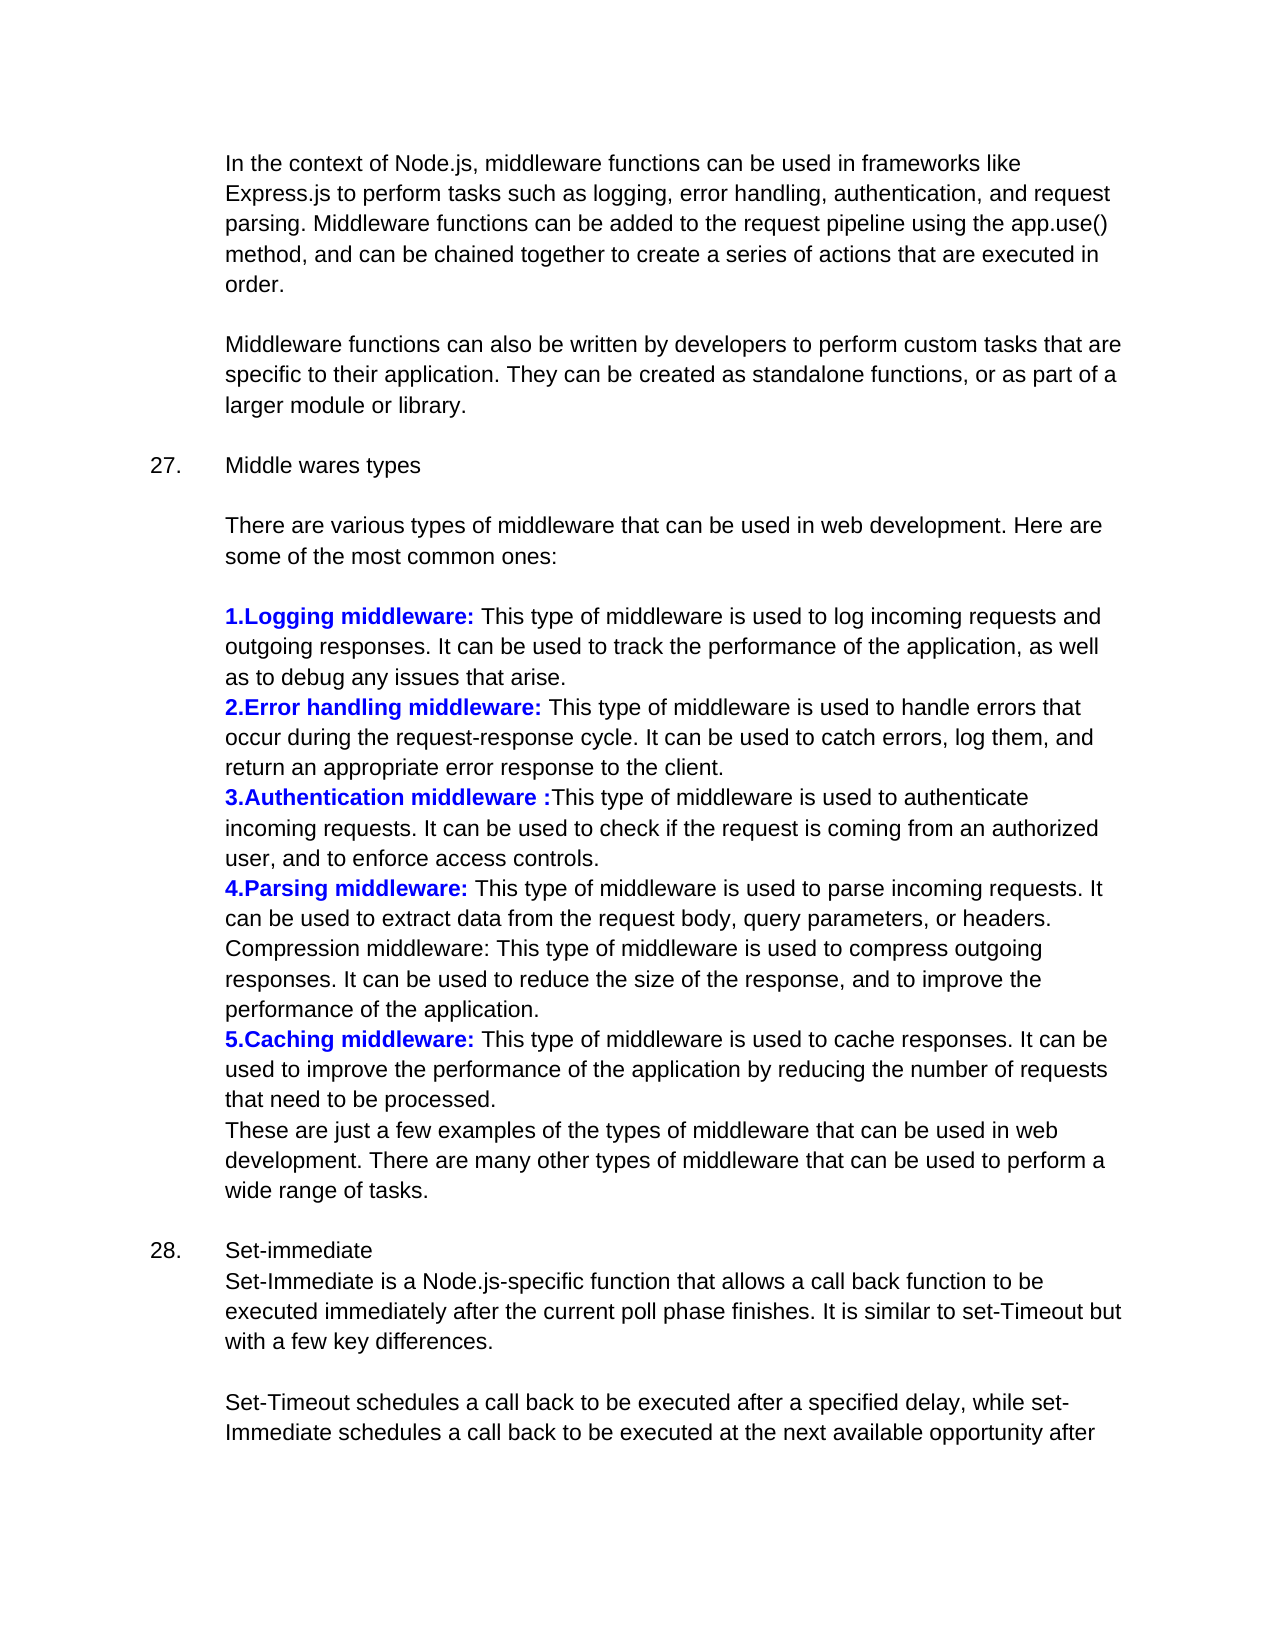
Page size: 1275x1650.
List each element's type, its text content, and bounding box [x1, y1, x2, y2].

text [225, 1388, 1125, 1445]
text 3.Authentication middleware :This type of middleware is used to authenticate incoming requests. It can be used to check if the request is coming from an authorized user, and to enforce access controls. [225, 784, 1125, 871]
text Set-Immediate is a Node.js-specific function that allows a call back function to be executed immediately after the current poll phase finishes. It is similar to set-Timeout but with a few key differences. [225, 1268, 1125, 1354]
text Compression middleware: This type of middleware is used to compress outgoing responses. It can be used to reduce the size of the response, and to improve the performance of the application. [225, 935, 1125, 1022]
text These are just a few examples of the types of middleware that can be used in web development. There are many other types of middleware that can be used to perform a wide range of tasks. [225, 1117, 1125, 1203]
text Middleware functions can also be written by developers to perform custom tasks that are specific to their application. They can be created as standalone functions, or as part of a larger module or library. [225, 331, 1125, 418]
text In the context of Node.js, middleware functions can be used in frameworks like Express.js to perform tasks such as logging, error handling, authentication, and request parsing. Middleware functions can be added to the request pipeline using the app.use() method, and can be chained together to create a series of actions that are executed in order. [225, 150, 1125, 297]
text 1.Logging middleware: This type of middleware is used to log incoming requests and outgoing responses. It can be used to track the performance of the application, as well as to debug any issues that arise. [225, 603, 1125, 690]
text 28. Set-immediate [150, 1237, 1125, 1264]
text 2.Error handling middleware: This type of middleware is used to handle errors that occur during the request-response cycle. It can be used to catch errors, log them, and return an appropriate error response to the client. [225, 694, 1125, 781]
text 4.Parsing middleware: This type of middleware is used to parse incoming requests. It can be used to extract data from the request body, query parameters, or headers. [225, 875, 1125, 932]
text 5.Caching middleware: This type of middleware is used to cache responses. It can be used to improve the performance of the application by reducing the number of requests that need to be processed. [225, 1026, 1125, 1113]
text There are various types of middleware that can be used in web development. Here are some of the most common ones: [225, 512, 1125, 569]
text 27. Middle wares types [150, 452, 1125, 478]
